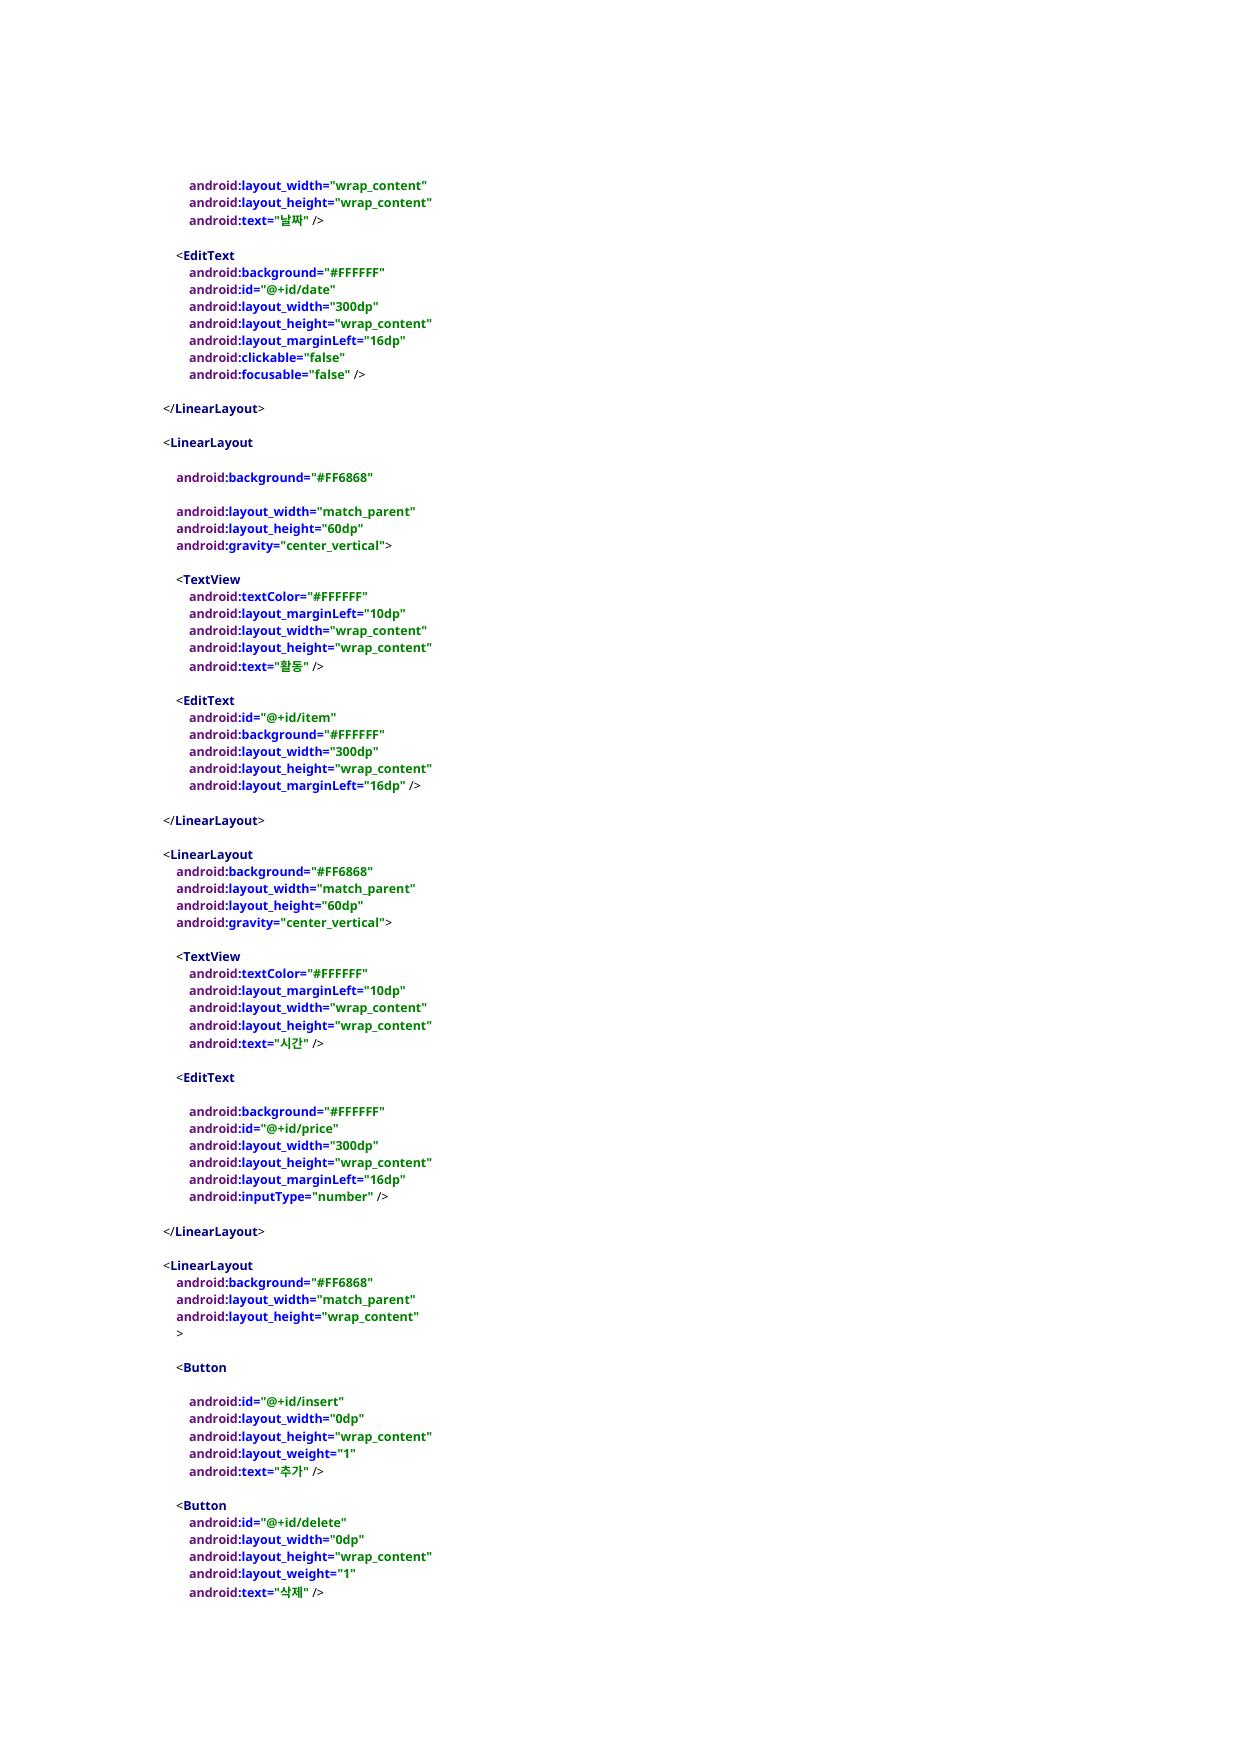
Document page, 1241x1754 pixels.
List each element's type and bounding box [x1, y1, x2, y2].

text [150, 177, 1090, 1601]
